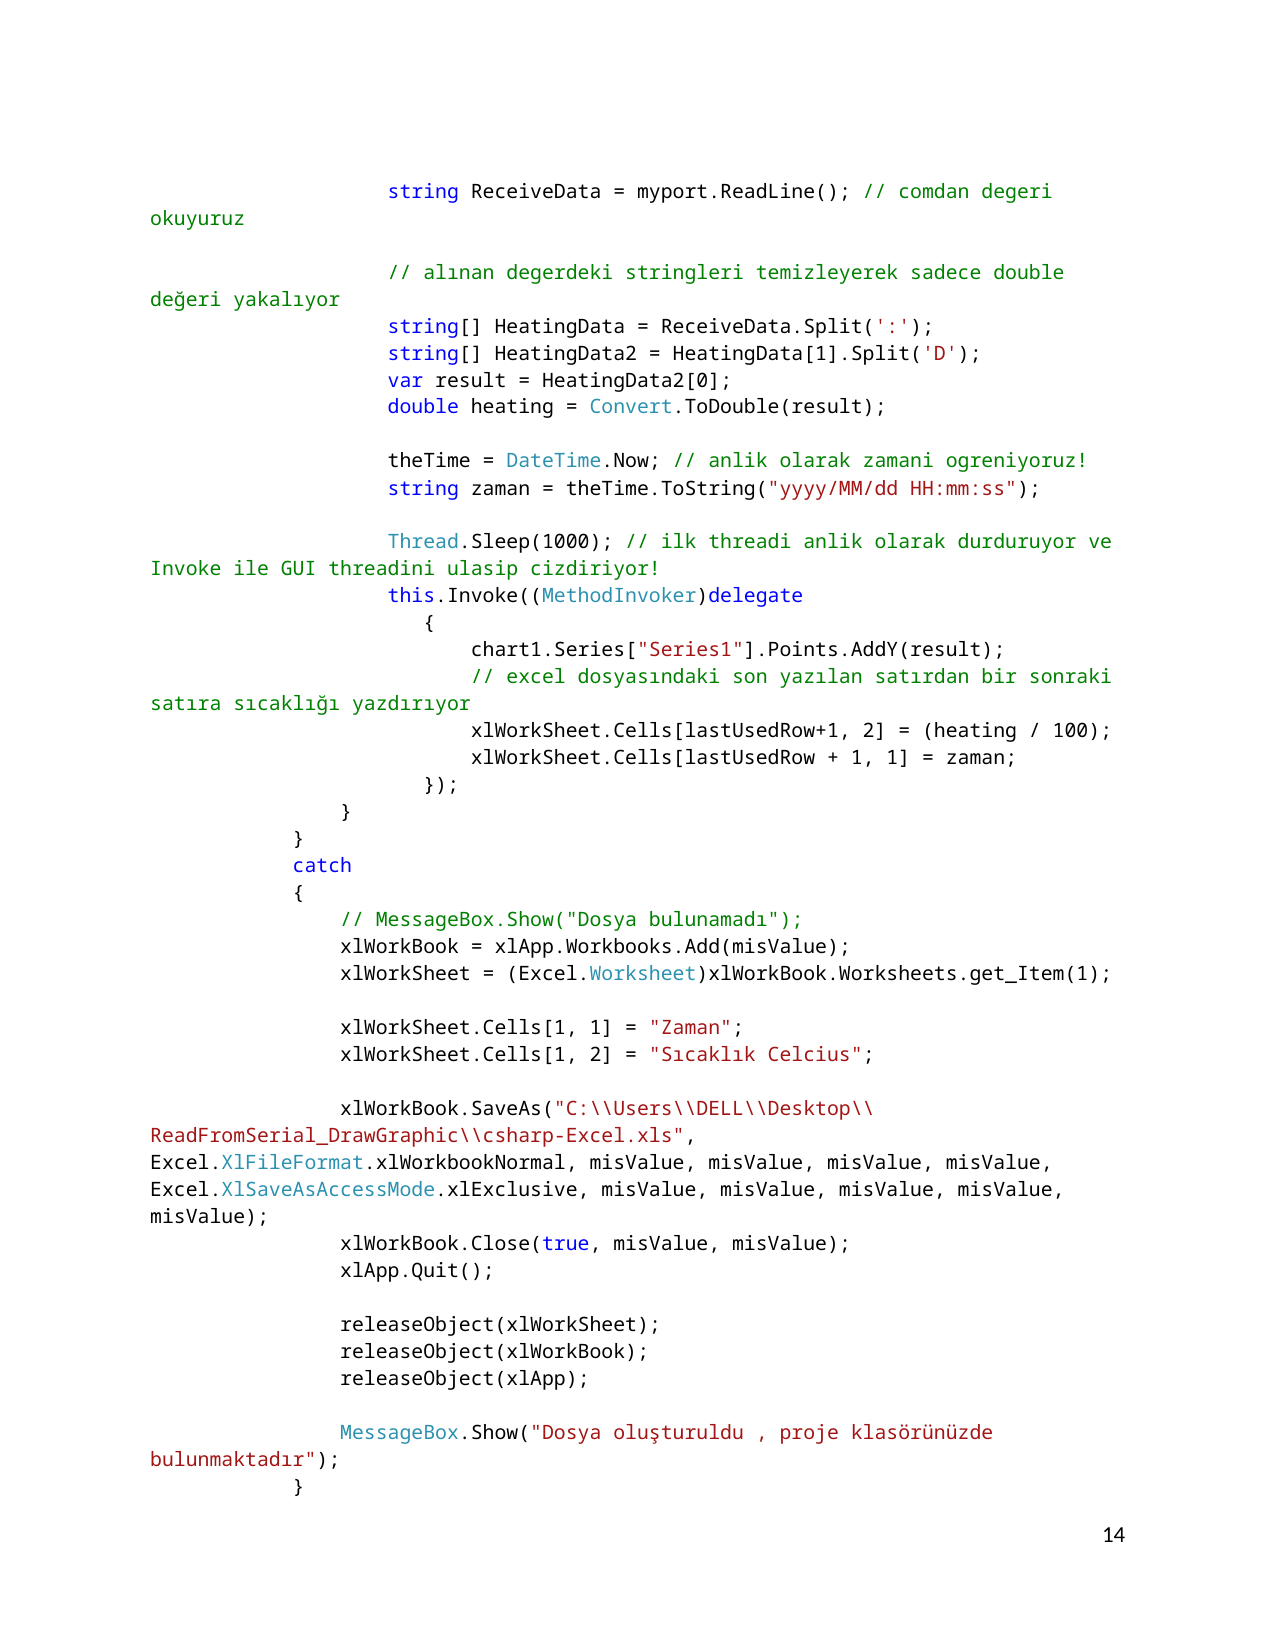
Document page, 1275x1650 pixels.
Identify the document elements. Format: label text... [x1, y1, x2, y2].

text string zaman = theTime.ToString("yyyy/MM/dd HH:mm:ss"); [150, 474, 1125, 501]
text double heating = Convert.ToDouble(result); [150, 393, 1125, 420]
text // MessageBox.Show("Dosya bulunamadı"); [150, 905, 1125, 932]
text xlWorkSheet = (Excel.Worksheet)xlWorkBook.Worksheets.get_Item(1); [150, 959, 1125, 986]
text xlApp.Quit(); [150, 1256, 1125, 1283]
text // alınan degerdeki stringleri temizleyerek sadece double değeri yakalıyor [150, 258, 1125, 312]
text xlWorkBook = xlApp.Workbooks.Add(misValue); [150, 932, 1125, 959]
text xlWorkSheet.Cells[1, 1] = "Zaman"; [150, 1013, 1125, 1040]
text theTime = DateTime.Now; // anlik olarak zamani ogreniyoruz! [150, 447, 1125, 474]
text var result = HeatingData2[0]; [150, 366, 1125, 393]
text xlWorkSheet.Cells[lastUsedRow + 1, 1] = zaman; [150, 743, 1125, 771]
text chart1.Series["Series1"].Points.AddY(result); [150, 636, 1125, 663]
text releaseObject(xlApp); [150, 1364, 1125, 1391]
text string ReceiveData = myport.ReadLine(); // comdan degeri okuyuruz [150, 177, 1125, 231]
text releaseObject(xlWorkSheet); [150, 1310, 1125, 1337]
text string[] HeatingData2 = HeatingData[1].Split('D'); [150, 339, 1125, 366]
text xlWorkBook.Close(true, misValue, misValue); [150, 1229, 1125, 1256]
text catch [150, 851, 1125, 878]
text MessageBox.Show("Dosya oluşturuldu , proje klasörünüzde bulunmaktadır"); [150, 1418, 1125, 1472]
text } [150, 797, 1125, 824]
text { [150, 878, 1125, 905]
text { [150, 609, 1125, 636]
text xlWorkSheet.Cells[1, 2] = "Sıcaklık Celcius"; [150, 1040, 1125, 1067]
text }); [150, 771, 1125, 797]
text xlWorkBook.SaveAs("C:\\Users\\DELL\\Desktop\\ReadFromSerial_DrawGraphic\\csharp-Excel.xls", Excel.XlFileFormat.xlWorkbookNormal, misValue, misValue, misValue, misValue, Excel.XlSaveAsAccessMode.xlExclusive, misValue, misValue, misValue, misValue, misValue); [150, 1094, 1125, 1229]
text } [150, 824, 1125, 851]
text xlWorkSheet.Cells[lastUsedRow+1, 2] = (heating / 100); [150, 717, 1125, 743]
text this.Invoke((MethodInvoker)delegate [150, 582, 1125, 609]
text releaseObject(xlWorkBook); [150, 1337, 1125, 1364]
text } [150, 1472, 1125, 1499]
text Thread.Sleep(1000); // ilk threadi anlik olarak durduruyor ve Invoke ile GUI threadini ulasip cizdiriyor! [150, 528, 1125, 582]
text // excel dosyasındaki son yazılan satırdan bir sonraki satıra sıcaklığı yazdırıyor [150, 663, 1125, 717]
text string[] HeatingData = ReceiveData.Split(':'); [150, 312, 1125, 339]
